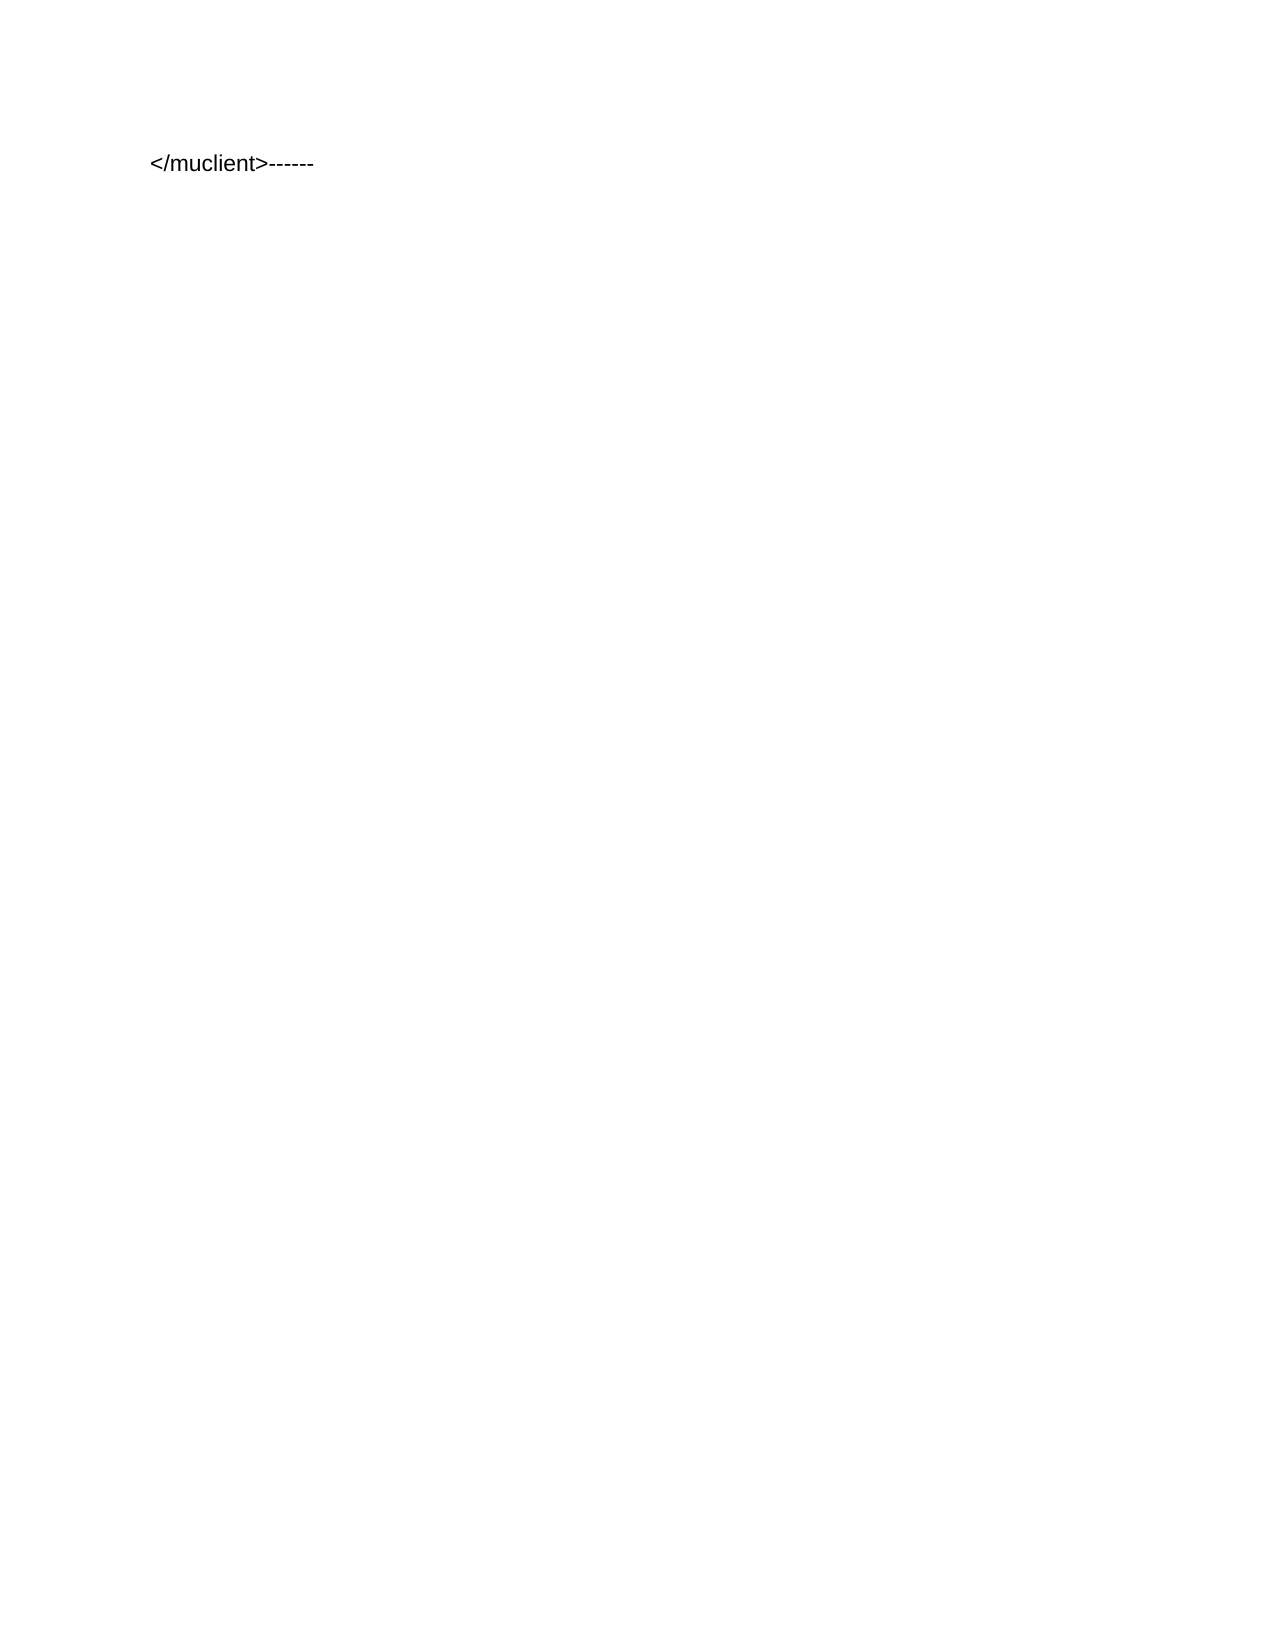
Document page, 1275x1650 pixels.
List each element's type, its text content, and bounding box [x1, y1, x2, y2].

text </muclient>------ [150, 150, 1125, 176]
